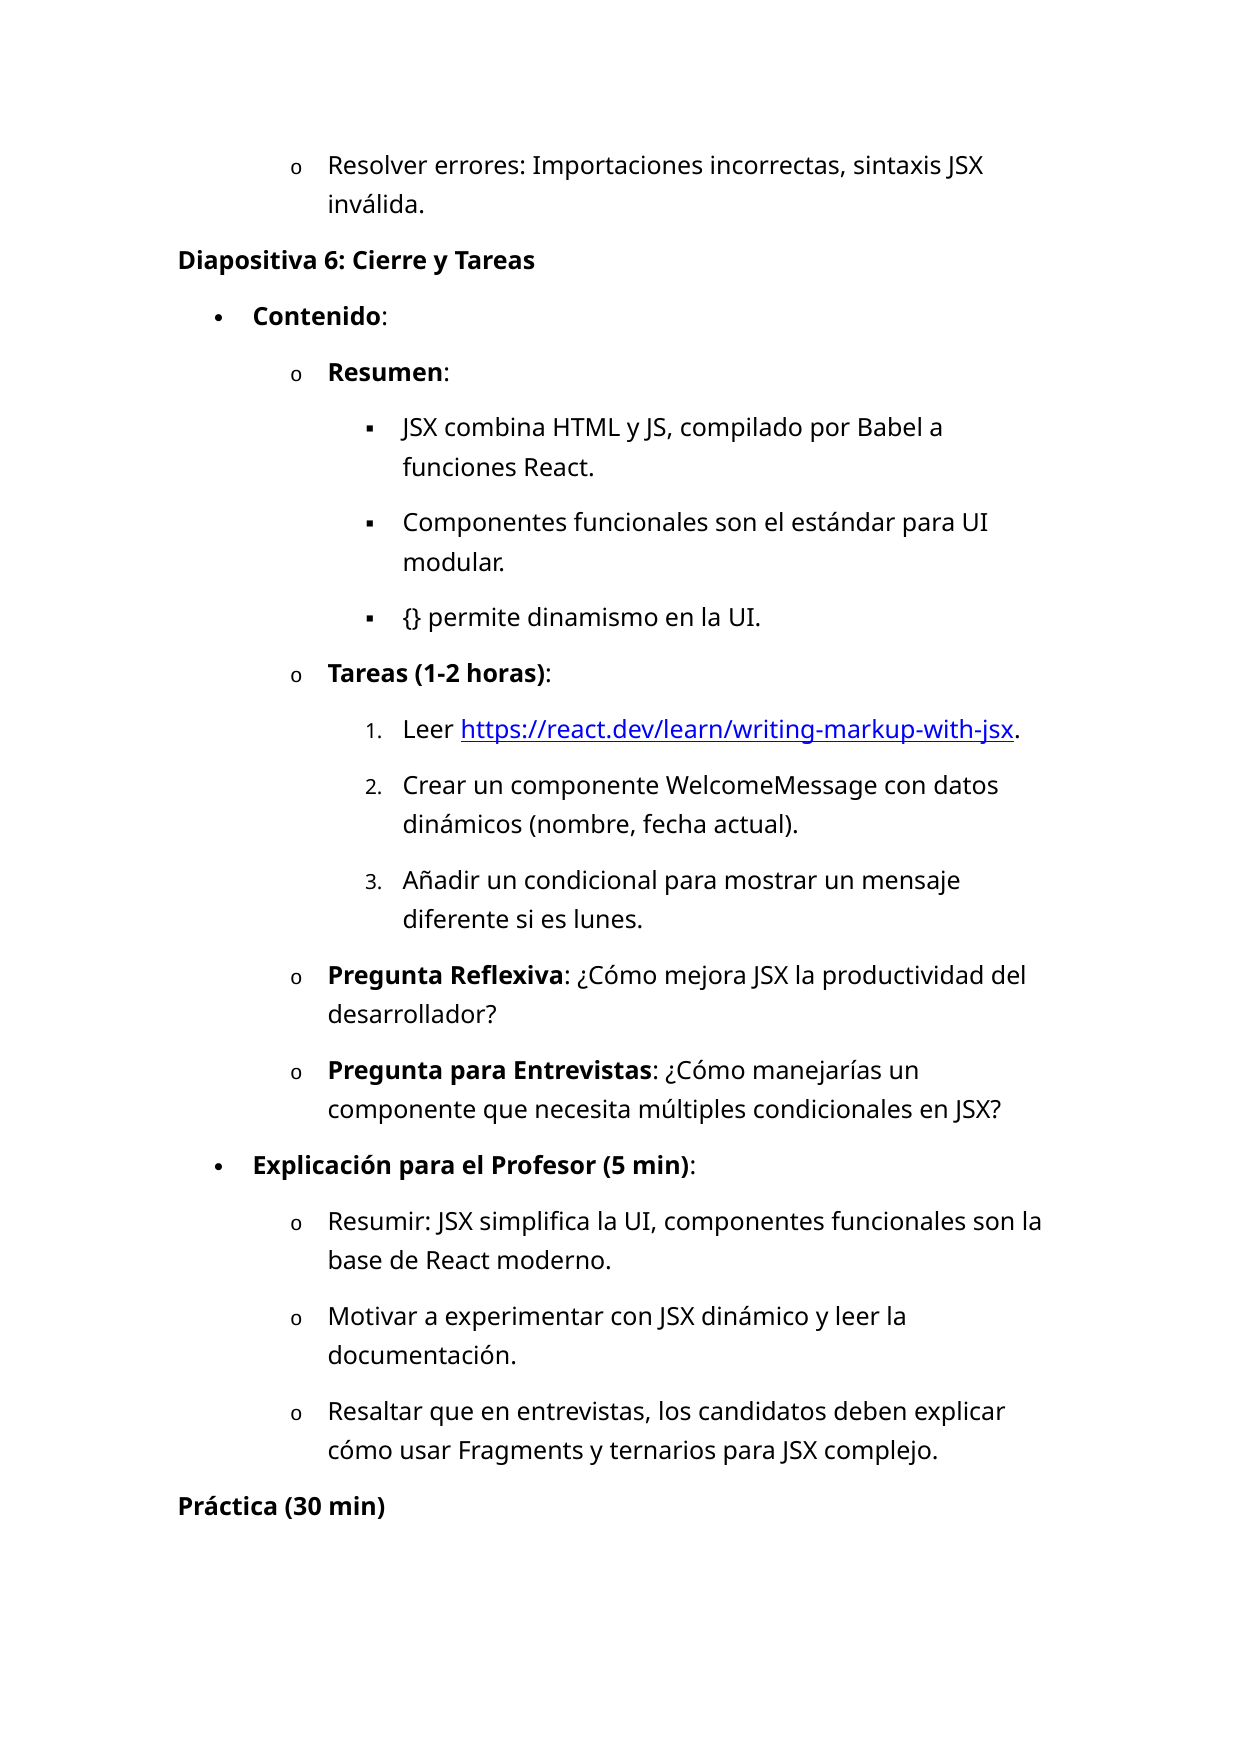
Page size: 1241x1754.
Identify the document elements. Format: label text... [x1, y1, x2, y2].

list Resaltar que en entrevistas, los candidatos deben explicar cómo usar Fragments y ternarios para JSX complejo. [290, 1393, 1063, 1467]
list Pregunta Reflexiva: ¿Cómo mejora JSX la productividad del desarrollador? [290, 958, 1063, 1031]
list Resolver errores: Importaciones incorrectas, sintaxis JSX inválida. [290, 148, 1063, 221]
list Pregunta para Entrevistas: ¿Cómo manejarías un componente que necesita múltiples condicionales en JSX? [290, 1053, 1063, 1126]
list Resumir: JSX simplifica la UI, componentes funcionales son la base de React moderno. [290, 1203, 1063, 1277]
list Añadir un condicional para mostrar un mensaje diferente si es lunes. [365, 863, 1063, 936]
list Explicación para el Profesor (5 min): [215, 1148, 1063, 1182]
list Tareas (1-2 horas): [290, 656, 1063, 690]
text Práctica (30 min) [177, 1488, 1063, 1522]
list JSX combina HTML y JS, compilado por Babel a funciones React. [365, 410, 1063, 483]
list Componentes funcionales son el estándar para UI modular. [365, 505, 1063, 578]
list Resumen: [290, 354, 1063, 388]
text Diapositiva 6: Cierre y Tareas [177, 243, 1063, 277]
list Motivar a experimentar con JSX dinámico y leer la documentación. [290, 1298, 1063, 1372]
list Contenido: [215, 298, 1063, 332]
list Leer https://react.dev/learn/writing-markup-with-jsx. [365, 712, 1063, 746]
list Crear un componente WelcomeMessage con datos dinámicos (nombre, fecha actual). [365, 768, 1063, 841]
list {} permite dinamismo en la UI. [365, 600, 1063, 634]
